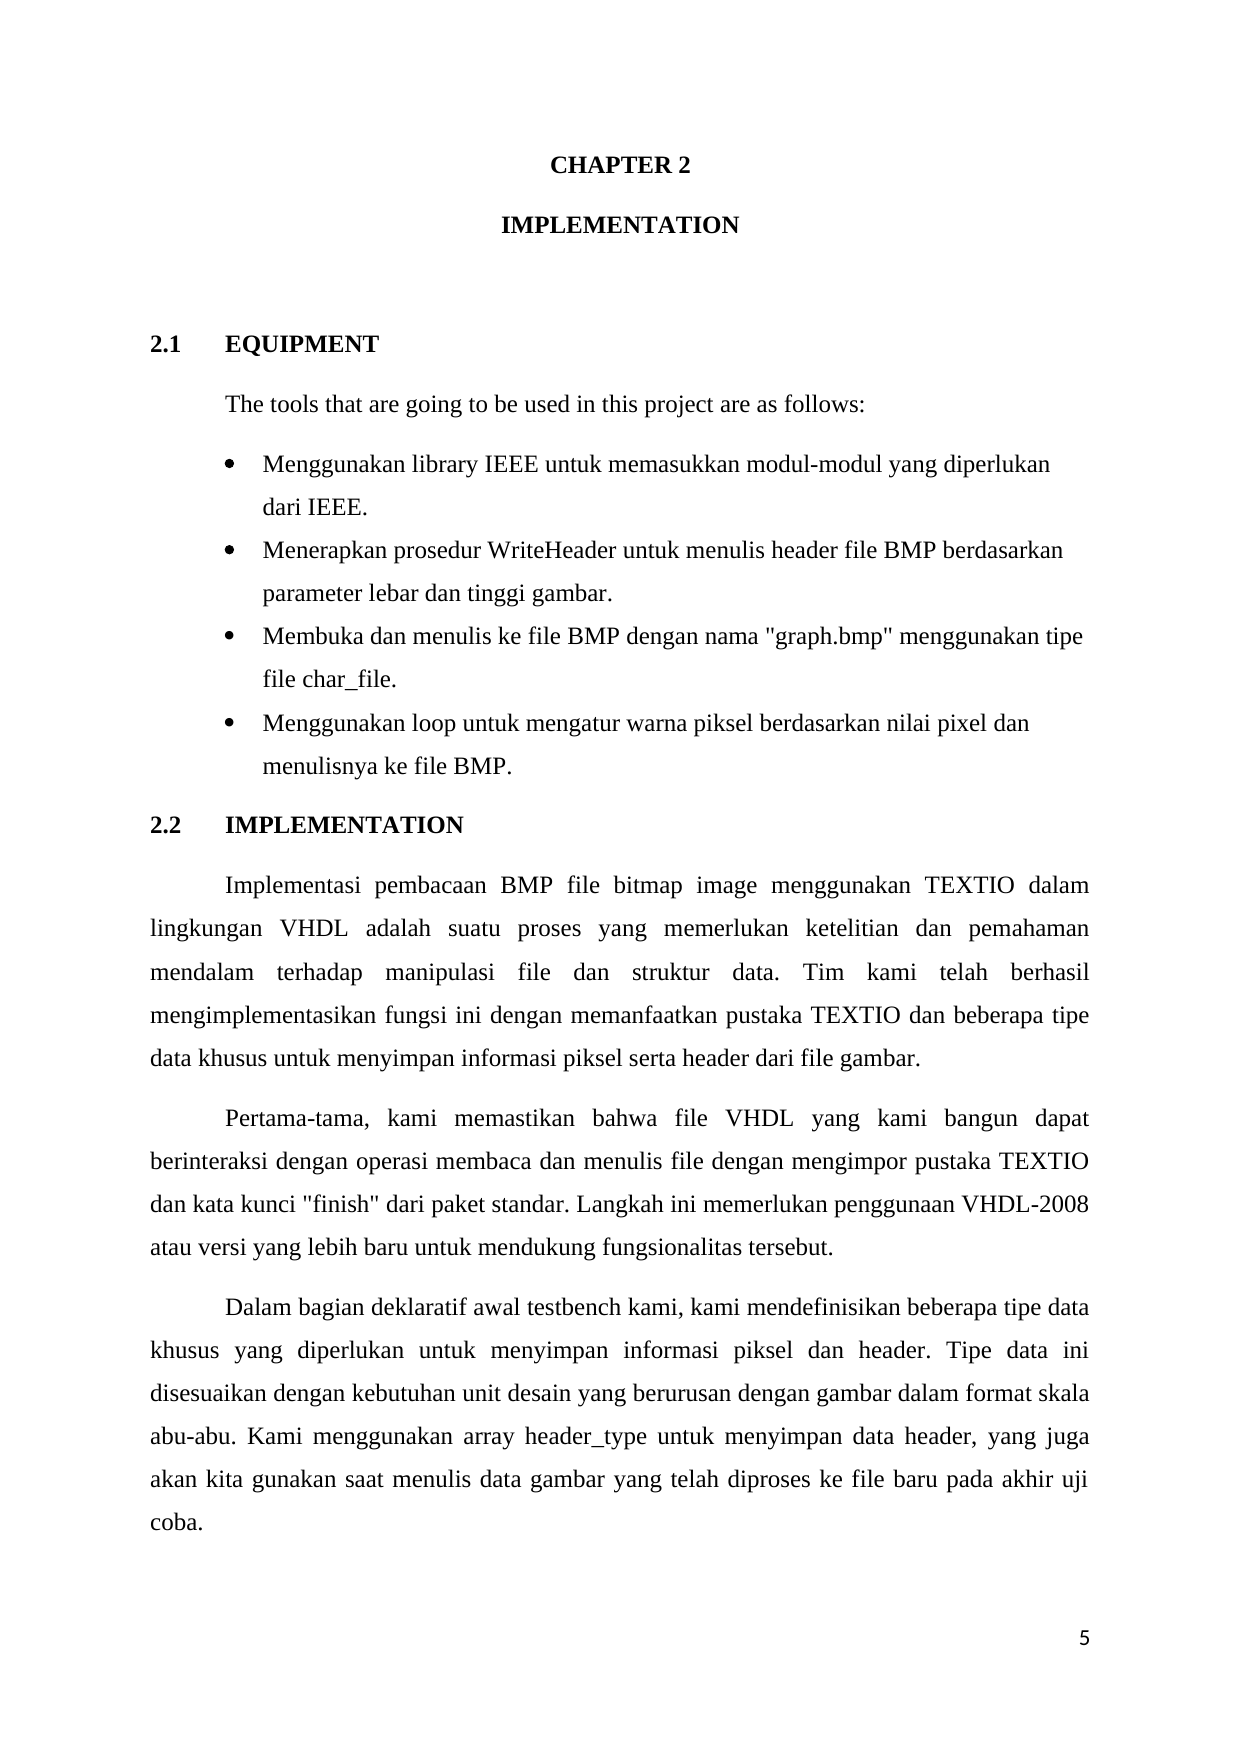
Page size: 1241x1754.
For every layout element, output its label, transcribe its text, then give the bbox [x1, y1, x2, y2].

text Dalam bagian deklaratif awal testbench kami, kami mendefinisikan beberapa tipe data khusus yang diperlukan untuk menyimpan informasi piksel dan header. Tipe data ini disesuaikan dengan kebutuhan unit desain yang berurusan dengan gambar dalam format skala abu-abu. Kami menggunakan array header_type untuk menyimpan data header, yang juga akan kita gunakan saat menulis data gambar yang telah diproses ke file baru pada akhir uji coba. [150, 1292, 1090, 1536]
text Implementasi pembacaan BMP file bitmap image menggunakan TEXTIO dalam lingkungan VHDL adalah suatu proses yang memerlukan ketelitian dan pemahaman mendalam terhadap manipulasi file dan struktur data. Tim kami telah berhasil mengimplementasikan fungsi ini dengan memanfaatkan pustaka TEXTIO dan beberapa tipe data khusus untuk menyimpan informasi piksel serta header dari file gambar. [150, 870, 1090, 1072]
subtitle CHAPTER 2 [150, 150, 1090, 179]
list Membuka dan menulis ke file BMP dengan nama "graph.bmp" menggunakan tipe file char_file. [225, 621, 1090, 693]
list Menerapkan prosedur WriteHeader untuk menulis header file BMP berdasarkan parameter lebar dan tinggi gambar. [225, 535, 1090, 607]
list Menggunakan loop untuk mengatur warna piksel berdasarkan nilai pixel dan menulisnya ke file BMP. [225, 708, 1090, 779]
text The tools that are going to be used in this project are as follows: [150, 389, 1090, 418]
subtitle 2.2 IMPLEMENTATION [150, 811, 1090, 839]
text Pertama-tama, kami memastikan bahwa file VHDL yang kami bangun dapat berinteraksi dengan operasi membaca dan menulis file dengan mengimpor pustaka TEXTIO dan kata kunci "finish" dari paket standar. Langkah ini memerlukan penggunaan VHDL-2008 atau versi yang lebih baru untuk mendukung fungsionalitas tersebut. [150, 1103, 1090, 1261]
subtitle 2.1 EQUIPMENT [150, 329, 1090, 358]
list Menggunakan library IEEE untuk memasukkan modul-modul yang diperlukan dari IEEE. [225, 449, 1090, 521]
subtitle IMPLEMENTATION [150, 210, 1090, 238]
